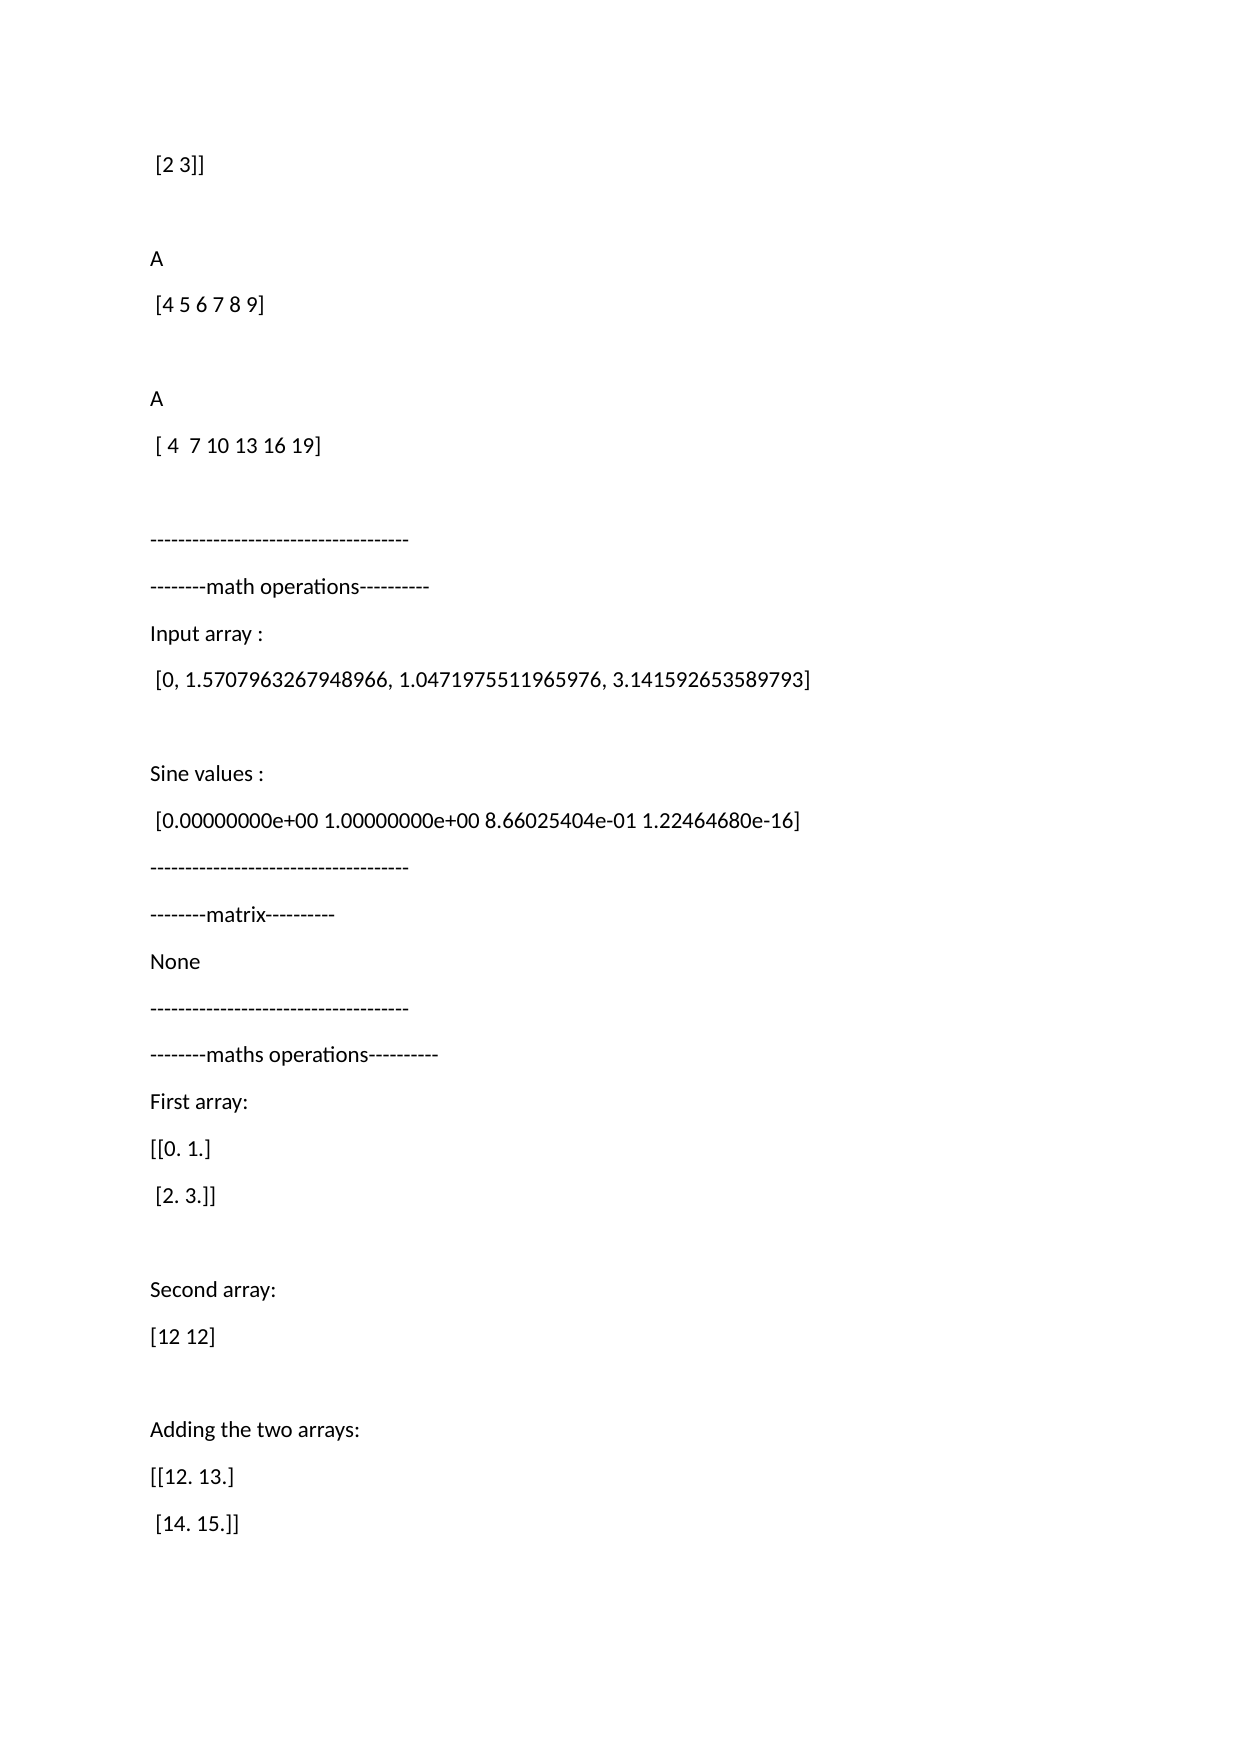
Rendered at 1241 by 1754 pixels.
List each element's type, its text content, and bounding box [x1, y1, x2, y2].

text Input array : [150, 619, 1090, 647]
text [2. 3.]] [150, 1181, 1090, 1209]
text --------math operations---------- [150, 572, 1090, 600]
text Second array: [150, 1275, 1090, 1303]
text [4 5 6 7 8 9] [150, 291, 1090, 319]
text Sine values : [150, 759, 1090, 787]
text [14. 15.]] [150, 1509, 1090, 1537]
text [ 4 7 10 13 16 19] [150, 431, 1090, 459]
text A [150, 384, 1090, 412]
text [12 12] [150, 1322, 1090, 1350]
text [0.00000000e+00 1.00000000e+00 8.66025404e-01 1.22464680e-16] [150, 806, 1090, 834]
text [[12. 13.] [150, 1462, 1090, 1491]
text --------maths operations---------- [150, 1041, 1090, 1069]
text [2 3]] [150, 150, 1090, 178]
text A [150, 244, 1090, 272]
text Adding the two arrays: [150, 1416, 1090, 1444]
text First array: [150, 1087, 1090, 1116]
text None [150, 947, 1090, 975]
text --------matrix---------- [150, 900, 1090, 928]
text ------------------------------------- [150, 994, 1090, 1022]
text [0, 1.5707963267948966, 1.0471975511965976, 3.141592653589793] [150, 666, 1090, 694]
text ------------------------------------- [150, 853, 1090, 881]
text ------------------------------------- [150, 525, 1090, 553]
text [[0. 1.] [150, 1134, 1090, 1162]
